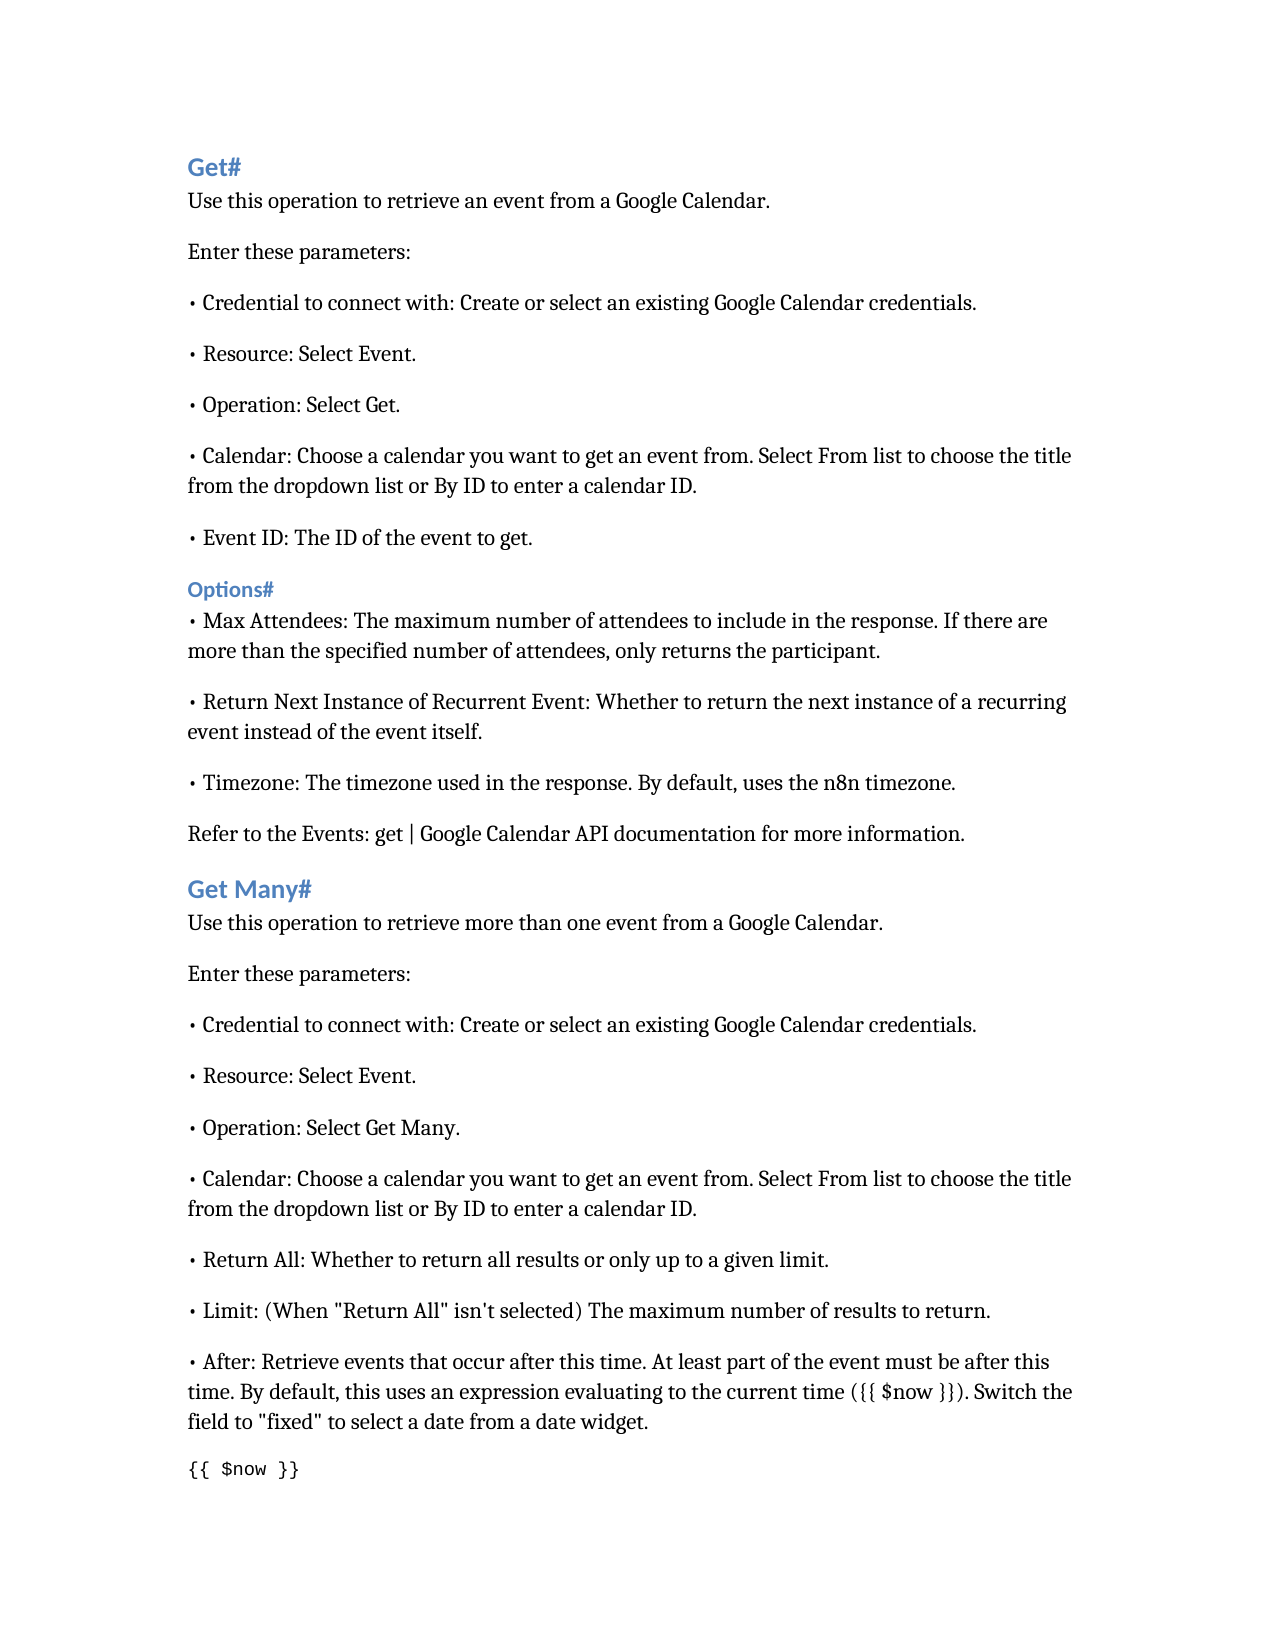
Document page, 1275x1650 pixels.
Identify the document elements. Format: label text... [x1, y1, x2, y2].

text • After: Retrieve events that occur after this time. At least part of the event must be after this time. By default, this uses an expression evaluating to the current time ({{ $now }}). Switch the field to "fixed" to select a date from a date widget. [187, 1349, 1087, 1435]
text • Max Attendees: The maximum number of attendees to include in the response. If there are more than the specified number of attendees, only returns the participant. [187, 608, 1087, 664]
text Refer to the Events: get | Google Calendar API documentation for more information. [187, 821, 1087, 847]
text • Return Next Instance of Recurrent Event: Whether to return the next instance of a recurring event instead of the event itself. [187, 689, 1087, 745]
subtitle Options# [187, 575, 1087, 603]
text • Limit: (When "Return All" isn't selected) The maximum number of results to return. [187, 1298, 1087, 1324]
text • Calendar: Choose a calendar you want to get an event from. Select From list to choose the title from the dropdown list or By ID to enter a calendar ID. [187, 443, 1087, 500]
text • Timezone: The timezone used in the response. By default, uses the n8n timezone. [187, 770, 1087, 796]
text • Return All: Whether to return all results or only up to a given limit. [187, 1247, 1087, 1273]
text • Credential to connect with: Create or select an existing Google Calendar credentials. [187, 1012, 1087, 1038]
text {{ $now }} [187, 1460, 1087, 1481]
text • Resource: Select Event. [187, 1063, 1087, 1089]
text Enter these parameters: [187, 239, 1087, 265]
subtitle Get# [187, 150, 1087, 183]
text • Operation: Select Get. [187, 392, 1087, 418]
text Enter these parameters: [187, 961, 1087, 987]
text • Resource: Select Event. [187, 341, 1087, 367]
text • Event ID: The ID of the event to get. [187, 524, 1087, 551]
subtitle Get Many# [187, 872, 1087, 905]
text Use this operation to retrieve more than one event from a Google Calendar. [187, 910, 1087, 936]
text • Operation: Select Get Many. [187, 1114, 1087, 1141]
text • Credential to connect with: Create or select an existing Google Calendar credentials. [187, 290, 1087, 316]
text Use this operation to retrieve an event from a Google Calendar. [187, 188, 1087, 214]
text • Calendar: Choose a calendar you want to get an event from. Select From list to choose the title from the dropdown list or By ID to enter a calendar ID. [187, 1165, 1087, 1222]
